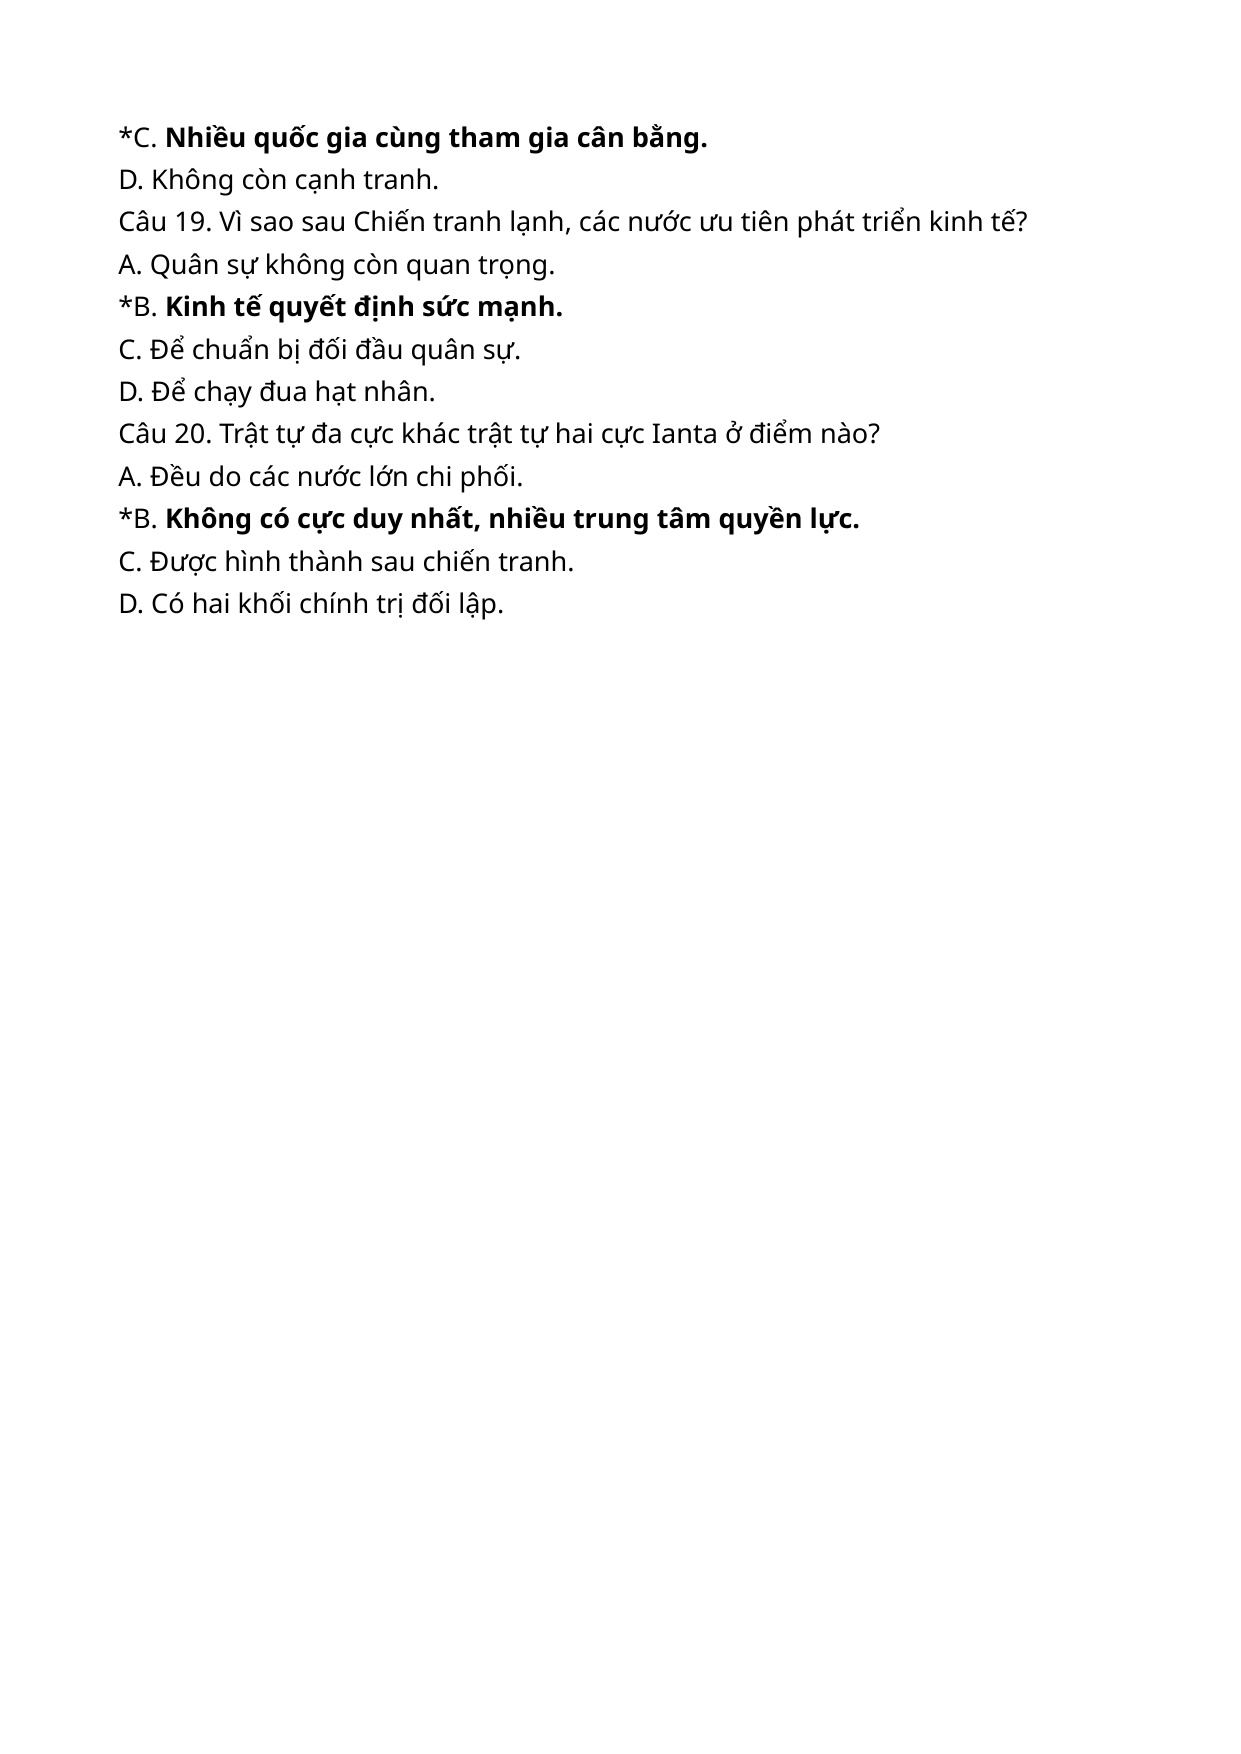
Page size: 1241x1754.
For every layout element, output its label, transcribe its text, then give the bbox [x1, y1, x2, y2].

text Câu 20. Trật tự đa cực khác trật tự hai cực Ianta ở điểm nào? A. Đều do các nước lớn chi phối. *B. Không có cực duy nhất, nhiều trung tâm quyền lực. C. Được hình thành sau chiến tranh. D. Có hai khối chính trị đối lập. [118, 415, 1122, 621]
text Câu 19. Vì sao sau Chiến tranh lạnh, các nước ưu tiên phát triển kinh tế? A. Quân sự không còn quan trọng. *B. Kinh tế quyết định sức mạnh. C. Để chuẩn bị đối đầu quân sự. D. Để chạy đua hạt nhân. [118, 203, 1122, 409]
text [118, 118, 1122, 197]
